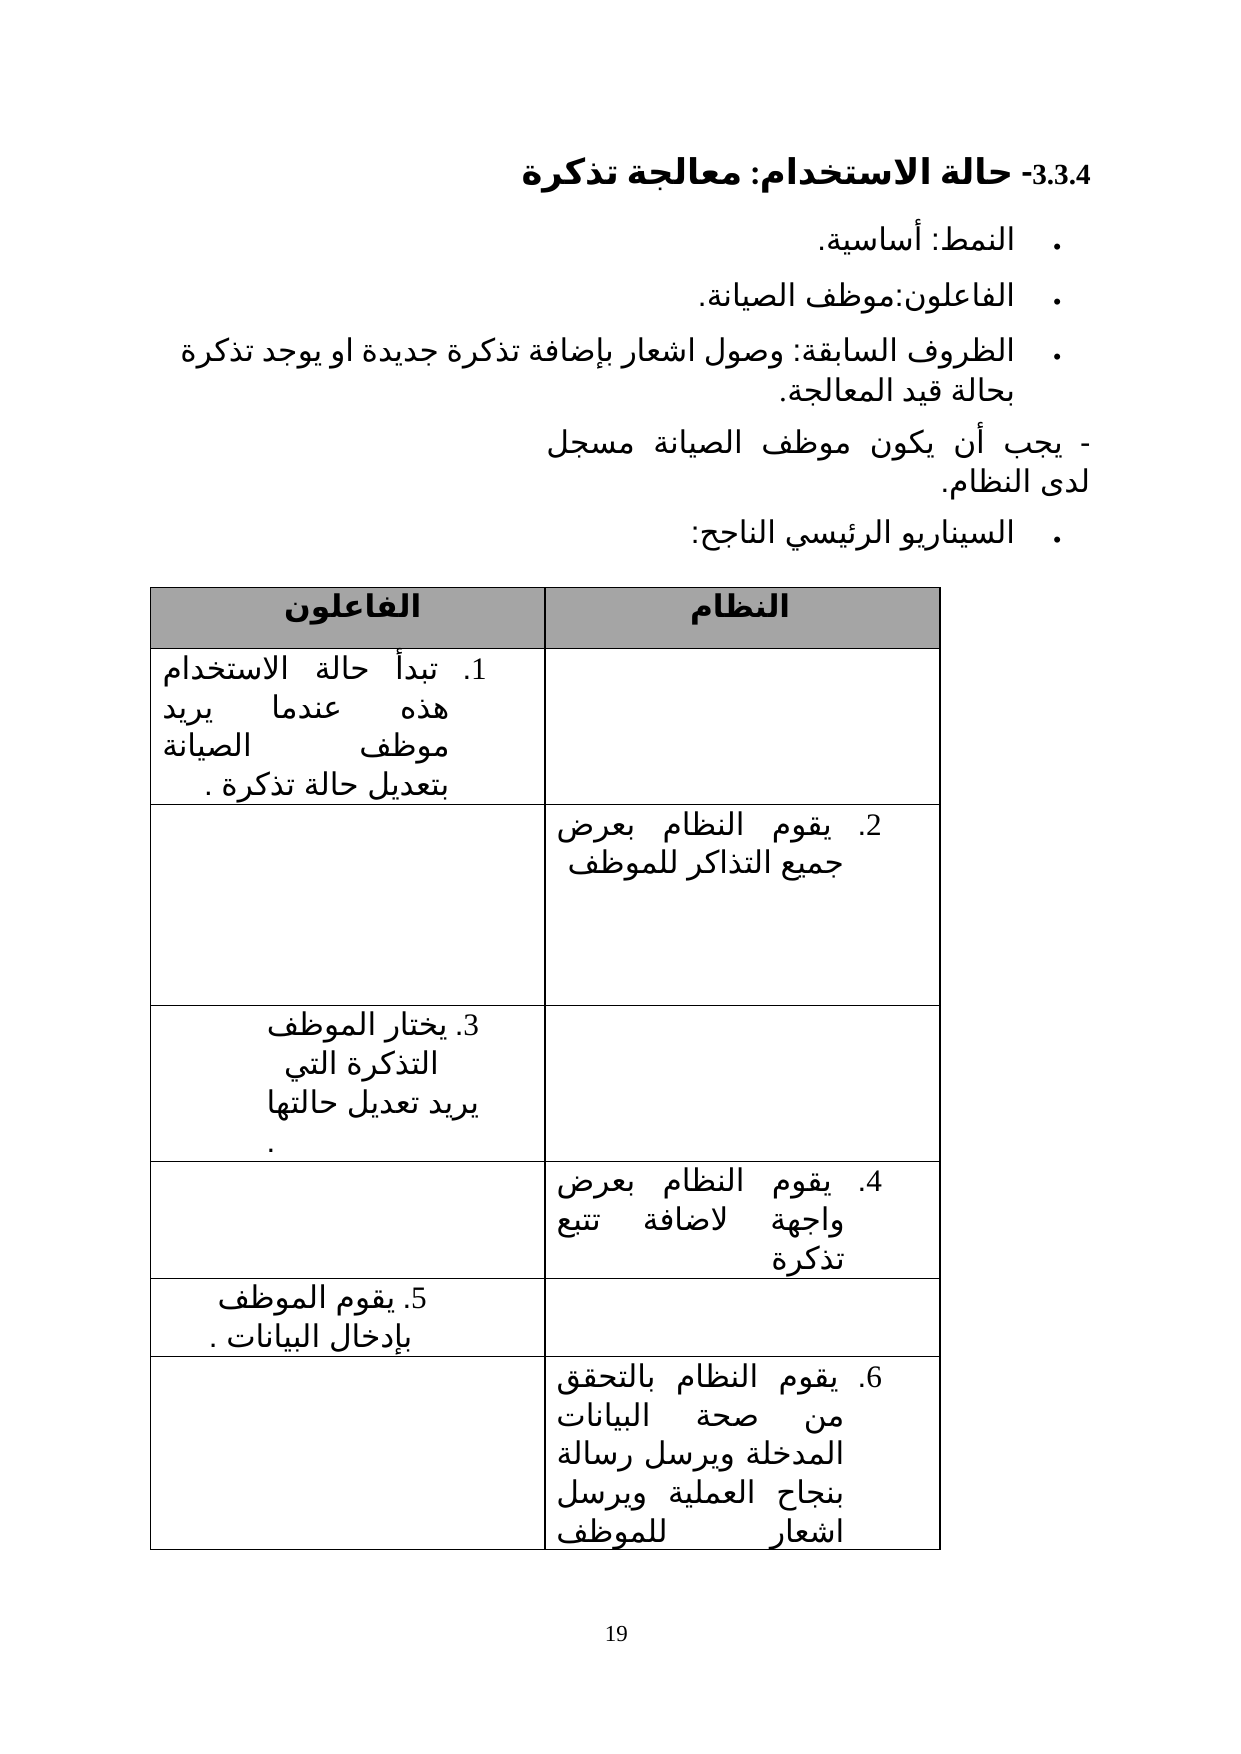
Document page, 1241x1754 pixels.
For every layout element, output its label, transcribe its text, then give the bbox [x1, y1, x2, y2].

table_cell 4. يقوم النظام بعرض واجهة لاضافة تتبع تذكرة [546, 1162, 939, 1278]
table_cell [151, 1162, 544, 1278]
list الفاعلون:موظف الصيانة. [162, 270, 1053, 314]
table_cell 3. يختار الموظف التذكرة التي يريد تعديل حالتها . [151, 1006, 544, 1161]
table_cell [151, 805, 544, 1005]
table_cell [546, 1006, 939, 1161]
list السيناريو الرئيسي الناجح: [162, 508, 1053, 552]
table_cell [546, 1279, 939, 1356]
table_cell 2. يقوم النظام بعرض جميع التذاكر للموظف [546, 805, 939, 1005]
table_header الفاعلون [151, 588, 544, 648]
table_cell 1. تبدأ حالة الاستخدام هذه عندما يريد موظف الصيانة بتعديل حالة تذكرة . [151, 649, 544, 804]
table_cell [546, 649, 939, 804]
table_cell 5. يقوم الموظف بإدخال البيانات . [151, 1279, 544, 1356]
table_cell [151, 1357, 544, 1549]
list النمط: أساسية. [162, 215, 1053, 259]
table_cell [546, 1357, 939, 1549]
text - يجب أن يكون موظف الصيانة مسجل لدى النظام. [546, 424, 1090, 500]
list الظروف السابقة: وصول اشعار بإضافة تذكرة جديدة او يوجد تذكرة بحالة قيد المعالجة. [162, 325, 1053, 408]
subtitle 3.3.4- حالة الاستخدام: معالجة تذكرة [162, 150, 1091, 193]
table_header النظام [546, 588, 939, 648]
